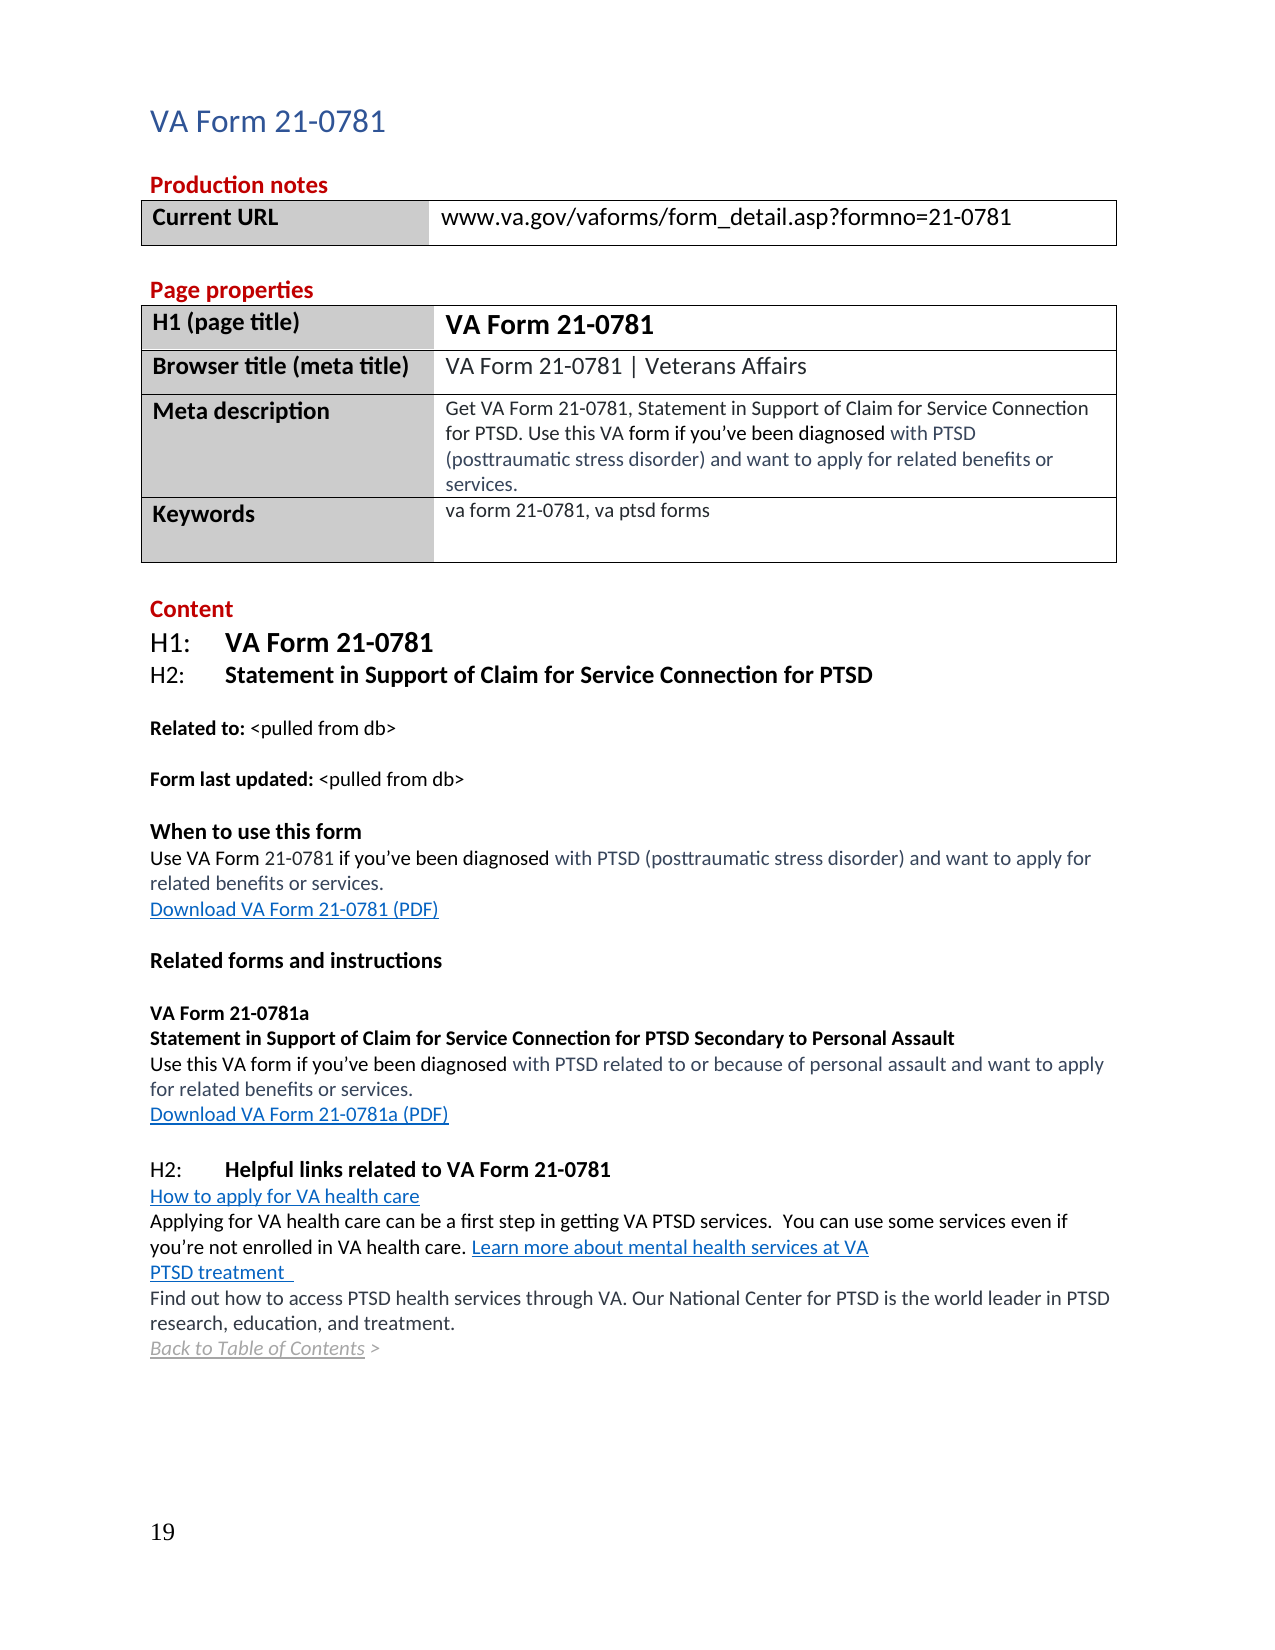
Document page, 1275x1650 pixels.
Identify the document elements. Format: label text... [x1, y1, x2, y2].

text VA Form 21-0781a [150, 1000, 1125, 1025]
text PTSD treatment [150, 1259, 1125, 1285]
text Form last updated: <pulled from db> [150, 766, 1125, 791]
text Download VA Form 21-0781 (PDF) [150, 896, 1125, 921]
text Statement in Support of Claim for Service Connection for PTSD Secondary to Personal Assault [150, 1025, 1125, 1051]
text How to apply for VA health care [150, 1183, 1125, 1208]
table_header H1 (page title) [142, 306, 434, 349]
text Applying for VA health care can be a first step in getting VA PTSD services. You can use some services even if you’re not enrolled in VA health care. Learn more about mental health services at VA [150, 1208, 1125, 1259]
text Page properties [150, 274, 1125, 305]
table_cell Meta description [142, 395, 434, 497]
text When to use this form [150, 817, 1125, 845]
table_header VA Form 21-0781 [434, 306, 1116, 349]
table_header Current URL [142, 201, 429, 245]
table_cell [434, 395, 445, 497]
text Use this VA form if you’ve been diagnosed with PTSD related to or because of personal assault and want to apply for related benefits or services. [150, 1051, 1125, 1102]
text Find out how to access PTSD health services through VA. Our National Center for PTSD is the world leader in PTSD research, education, and treatment. [456, 1285, 1125, 1336]
table_cell va form 21-0781, va ptsd forms [434, 498, 1116, 562]
text Use VA Form 21-0781 if you’ve been diagnosed with PTSD (posttraumatic stress disorder) and want to apply for related benefits or services. [150, 845, 1125, 896]
table_cell Browser title (meta title) [142, 351, 434, 394]
text Production notes [150, 169, 1125, 200]
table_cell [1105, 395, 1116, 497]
text Download VA Form 21-0781a (PDF) [150, 1102, 1125, 1127]
text Back to Table of Contents > [150, 1336, 1125, 1361]
text H1: VA Form 21-0781 [150, 624, 1125, 659]
text H2: Statement in Support of Claim for Service Connection for PTSD [150, 659, 1125, 690]
subtitle VA Form 21-0781 [150, 100, 1125, 141]
table_header www.va.gov/vaforms/form_detail.asp?formno=21-0781 [430, 201, 1116, 245]
text H2: Helpful links related to VA Form 21-0781 [150, 1155, 1125, 1183]
table_cell VA Form 21-0781 | Veterans Affairs [434, 351, 1116, 394]
text Content [150, 593, 1125, 624]
text Related to: <pulled from db> [150, 715, 1125, 741]
text Related forms and instructions [150, 947, 1125, 974]
table_cell Keywords [142, 498, 434, 562]
